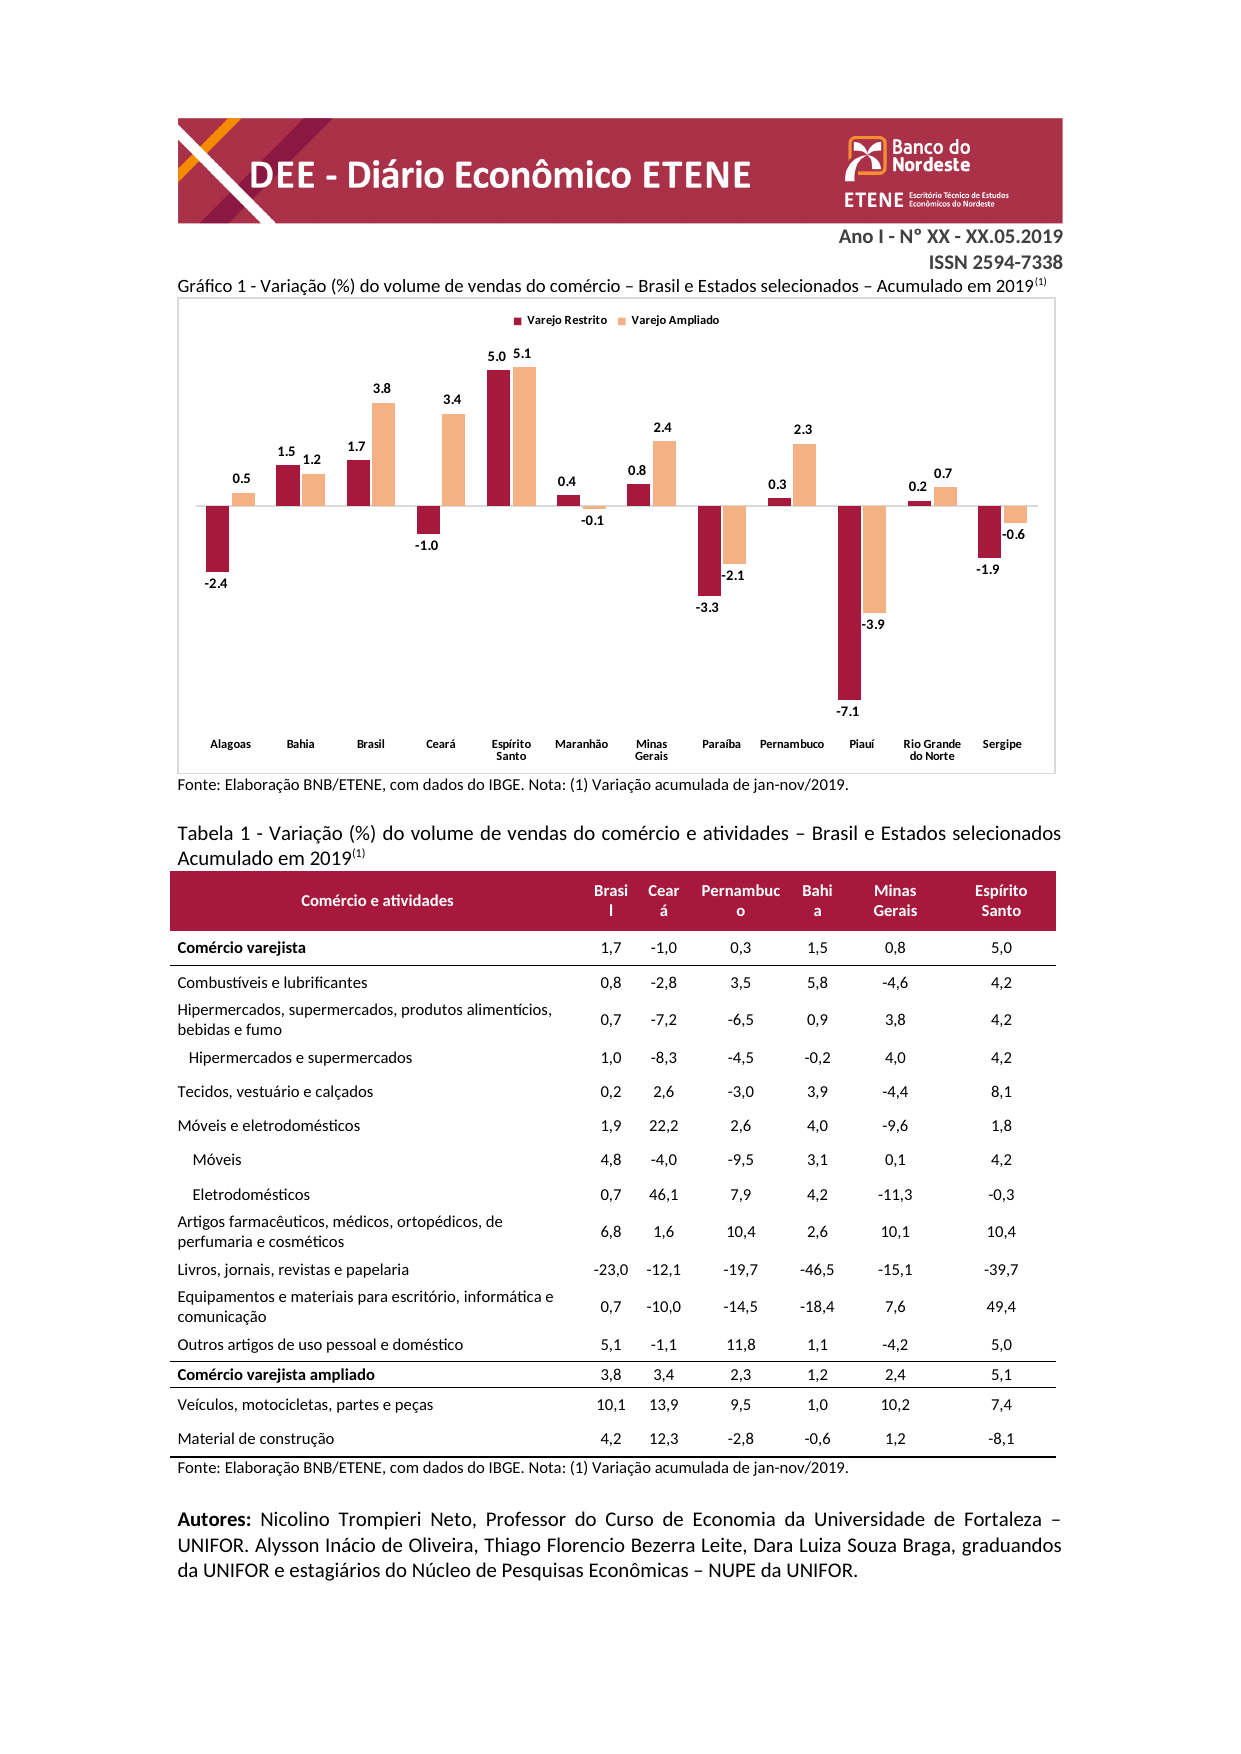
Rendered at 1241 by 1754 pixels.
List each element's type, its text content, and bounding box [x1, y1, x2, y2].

table_cell -8,1 [947, 1421, 1056, 1456]
table_cell Tecidos, vestuário e calçados [170, 1074, 585, 1108]
table_cell 46,1 [637, 1177, 690, 1211]
table_cell -1,0 [637, 931, 690, 965]
table_header Comércio e atividades [170, 871, 585, 931]
table_cell 1,0 [791, 1388, 844, 1421]
text Fonte: Elaboração BNB/ETENE, com dados do IBGE. Nota: (1) Variação acumulada de jan-nov/2019. [177, 774, 1063, 795]
table_cell 3,8 [844, 999, 947, 1040]
table_cell 7,9 [690, 1177, 791, 1211]
table_cell 10,2 [844, 1388, 947, 1421]
table_cell -46,5 [791, 1252, 844, 1286]
table_cell -12,1 [637, 1252, 690, 1286]
table_cell 10,1 [844, 1211, 947, 1252]
table_cell Equipamentos e materiais para escritório, informática e comunicação [170, 1286, 585, 1327]
table_cell 7,4 [947, 1388, 1056, 1421]
table_cell Hipermercados, supermercados, produtos alimentícios, bebidas e fumo [170, 999, 585, 1040]
table_cell -3,0 [690, 1074, 791, 1108]
table_cell -1,1 [637, 1327, 690, 1361]
table_cell 0,8 [585, 966, 637, 999]
table_cell 3,8 [585, 1362, 637, 1387]
table_cell 12,3 [637, 1421, 690, 1456]
table_cell 4,2 [947, 1040, 1056, 1074]
table_cell 1,2 [844, 1421, 947, 1456]
table_cell -39,7 [947, 1252, 1056, 1286]
table_cell Artigos farmacêuticos, médicos, ortopédicos, de perfumaria e cosméticos [170, 1211, 585, 1252]
table_cell -0,6 [791, 1421, 844, 1456]
table_cell 7,6 [844, 1286, 947, 1327]
table_cell 3,5 [690, 966, 791, 999]
table_cell Eletrodomésticos [170, 1177, 585, 1211]
table_cell -14,5 [690, 1286, 791, 1327]
text Autores: Nicolino Trompieri Neto, Professor do Curso de Economia da Universidade de Fortaleza – UNIFOR. Alysson Inácio de Oliveira, Thiago Florencio Bezerra Leite, Dara Luiza Souza Braga, graduandos da UNIFOR e estagiários do Núcleo de Pesquisas Econômicas – NUPE da UNIFOR. [177, 1507, 1063, 1583]
table_cell Outros artigos de uso pessoal e doméstico [170, 1327, 585, 1361]
table_cell 0,2 [585, 1074, 637, 1108]
table_cell -4,5 [690, 1040, 791, 1074]
text Fonte: Elaboração BNB/ETENE, com dados do IBGE. Nota: (1) Variação acumulada de jan-nov/2019. [177, 1458, 1063, 1478]
table_cell 3,1 [791, 1143, 844, 1177]
table_cell -2,8 [690, 1421, 791, 1456]
table_cell 1,6 [637, 1211, 690, 1252]
table_cell -9,5 [690, 1143, 791, 1177]
table_cell Comércio varejista ampliado [170, 1362, 585, 1387]
table_cell 5,1 [585, 1327, 637, 1361]
table_cell 6,8 [585, 1211, 637, 1252]
table_cell -0,3 [947, 1177, 1056, 1211]
table_cell -8,3 [637, 1040, 690, 1074]
table_cell 4,2 [585, 1421, 637, 1456]
table_cell 0,7 [585, 1286, 637, 1327]
table_cell -4,0 [637, 1143, 690, 1177]
table_cell 3,9 [791, 1074, 844, 1108]
table_cell -23,0 [585, 1252, 637, 1286]
table_cell -6,5 [690, 999, 791, 1040]
table_cell -11,3 [844, 1177, 947, 1211]
table_header Pernambuco [690, 871, 791, 931]
table_cell 5,1 [947, 1362, 1056, 1387]
table_header Bahia [791, 871, 844, 931]
table_cell -9,6 [844, 1109, 947, 1143]
text Gráfico 1 - Variação (%) do volume de vendas do comércio – Brasil e Estados selecionados – Acumulado em 2019(1) [177, 274, 1063, 297]
table_cell 8,1 [947, 1074, 1056, 1108]
table_cell 5,0 [947, 1327, 1056, 1361]
table_cell Material de construção [170, 1421, 585, 1456]
table_cell 4,0 [844, 1040, 947, 1074]
table_cell -4,4 [844, 1074, 947, 1108]
table_cell 2,4 [844, 1362, 947, 1387]
table_cell Comércio varejista [170, 931, 585, 965]
table_cell 2,6 [690, 1109, 791, 1143]
table_cell 4,2 [947, 1143, 1056, 1177]
table_cell -18,4 [791, 1286, 844, 1327]
table_cell 4,2 [791, 1177, 844, 1211]
table_cell 4,2 [947, 966, 1056, 999]
table_cell 4,8 [585, 1143, 637, 1177]
table_cell -4,6 [844, 966, 947, 999]
table_cell 2,6 [637, 1074, 690, 1108]
table_cell 0,7 [585, 999, 637, 1040]
table_cell 5,0 [947, 931, 1056, 965]
table_cell 0,9 [791, 999, 844, 1040]
table_header Ceará [637, 871, 690, 931]
table_header Minas Gerais [844, 871, 947, 931]
table_cell -4,2 [844, 1327, 947, 1361]
table_cell Livros, jornais, revistas e papelaria [170, 1252, 585, 1286]
table_cell 1,8 [947, 1109, 1056, 1143]
table_cell 3,4 [637, 1362, 690, 1387]
table_cell Hipermercados e supermercados [170, 1040, 585, 1074]
table_cell 13,9 [637, 1388, 690, 1421]
picture [177, 118, 1063, 224]
table_cell -2,8 [637, 966, 690, 999]
table_cell 11,8 [690, 1327, 791, 1361]
table_cell Combustíveis e lubrificantes [170, 966, 585, 999]
table_cell 0,7 [585, 1177, 637, 1211]
table_cell 0,8 [844, 931, 947, 965]
table_cell 4,2 [947, 999, 1056, 1040]
table_cell 1,9 [585, 1109, 637, 1143]
table_cell 5,8 [791, 966, 844, 999]
text Tabela 1 - Variação (%) do volume de vendas do comércio e atividades – Brasil e Estados selecionados Acumulado em 2019(1) [177, 820, 1063, 871]
table_cell -0,2 [791, 1040, 844, 1074]
table_cell -10,0 [637, 1286, 690, 1327]
table_cell 2,3 [690, 1362, 791, 1387]
table_cell -7,2 [637, 999, 690, 1040]
table_cell 9,5 [690, 1388, 791, 1421]
table_cell 4,0 [791, 1109, 844, 1143]
table_cell 10,4 [690, 1211, 791, 1252]
table_cell 0,3 [690, 931, 791, 965]
table_cell 0,1 [844, 1143, 947, 1177]
table_cell 1,0 [585, 1040, 637, 1074]
table_cell 2,6 [791, 1211, 844, 1252]
table_cell 1,5 [791, 931, 844, 965]
table_cell 10,1 [585, 1388, 637, 1421]
table_cell Móveis [170, 1143, 585, 1177]
table_cell 1,7 [585, 931, 637, 965]
table_cell 1,1 [791, 1327, 844, 1361]
table_cell Veículos, motocicletas, partes e peças [170, 1388, 585, 1421]
table_cell 49,4 [947, 1286, 1056, 1327]
table_cell 10,4 [947, 1211, 1056, 1252]
table_header Brasil [585, 871, 637, 931]
table_cell Móveis e eletrodomésticos [170, 1109, 585, 1143]
table_header Espírito Santo [947, 871, 1056, 931]
table_cell -19,7 [690, 1252, 791, 1286]
table_cell 1,2 [791, 1362, 844, 1387]
table_cell -15,1 [844, 1252, 947, 1286]
table_cell 22,2 [637, 1109, 690, 1143]
